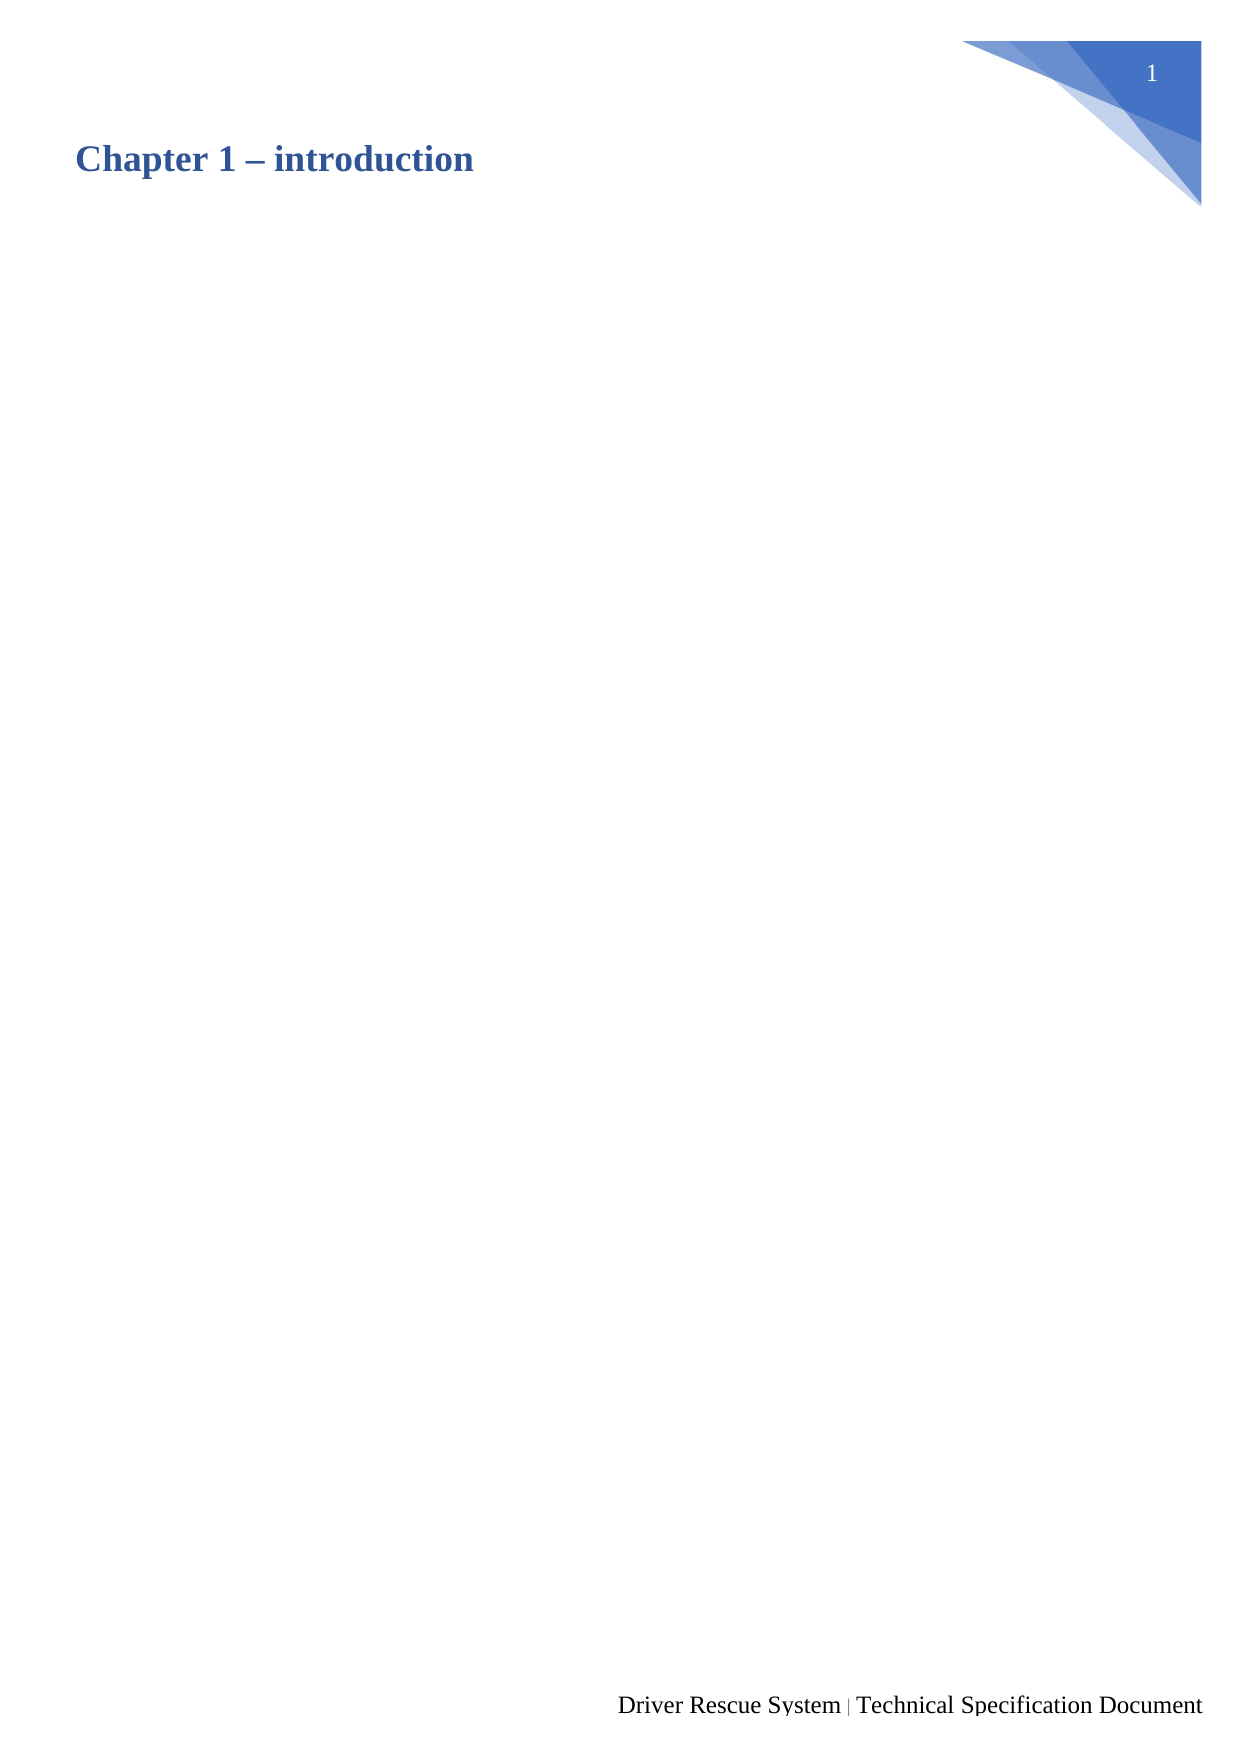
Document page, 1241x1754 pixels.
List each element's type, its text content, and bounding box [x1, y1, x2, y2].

picture [962, 41, 1202, 207]
subtitle Chapter 1 – introduction [75, 136, 1165, 179]
